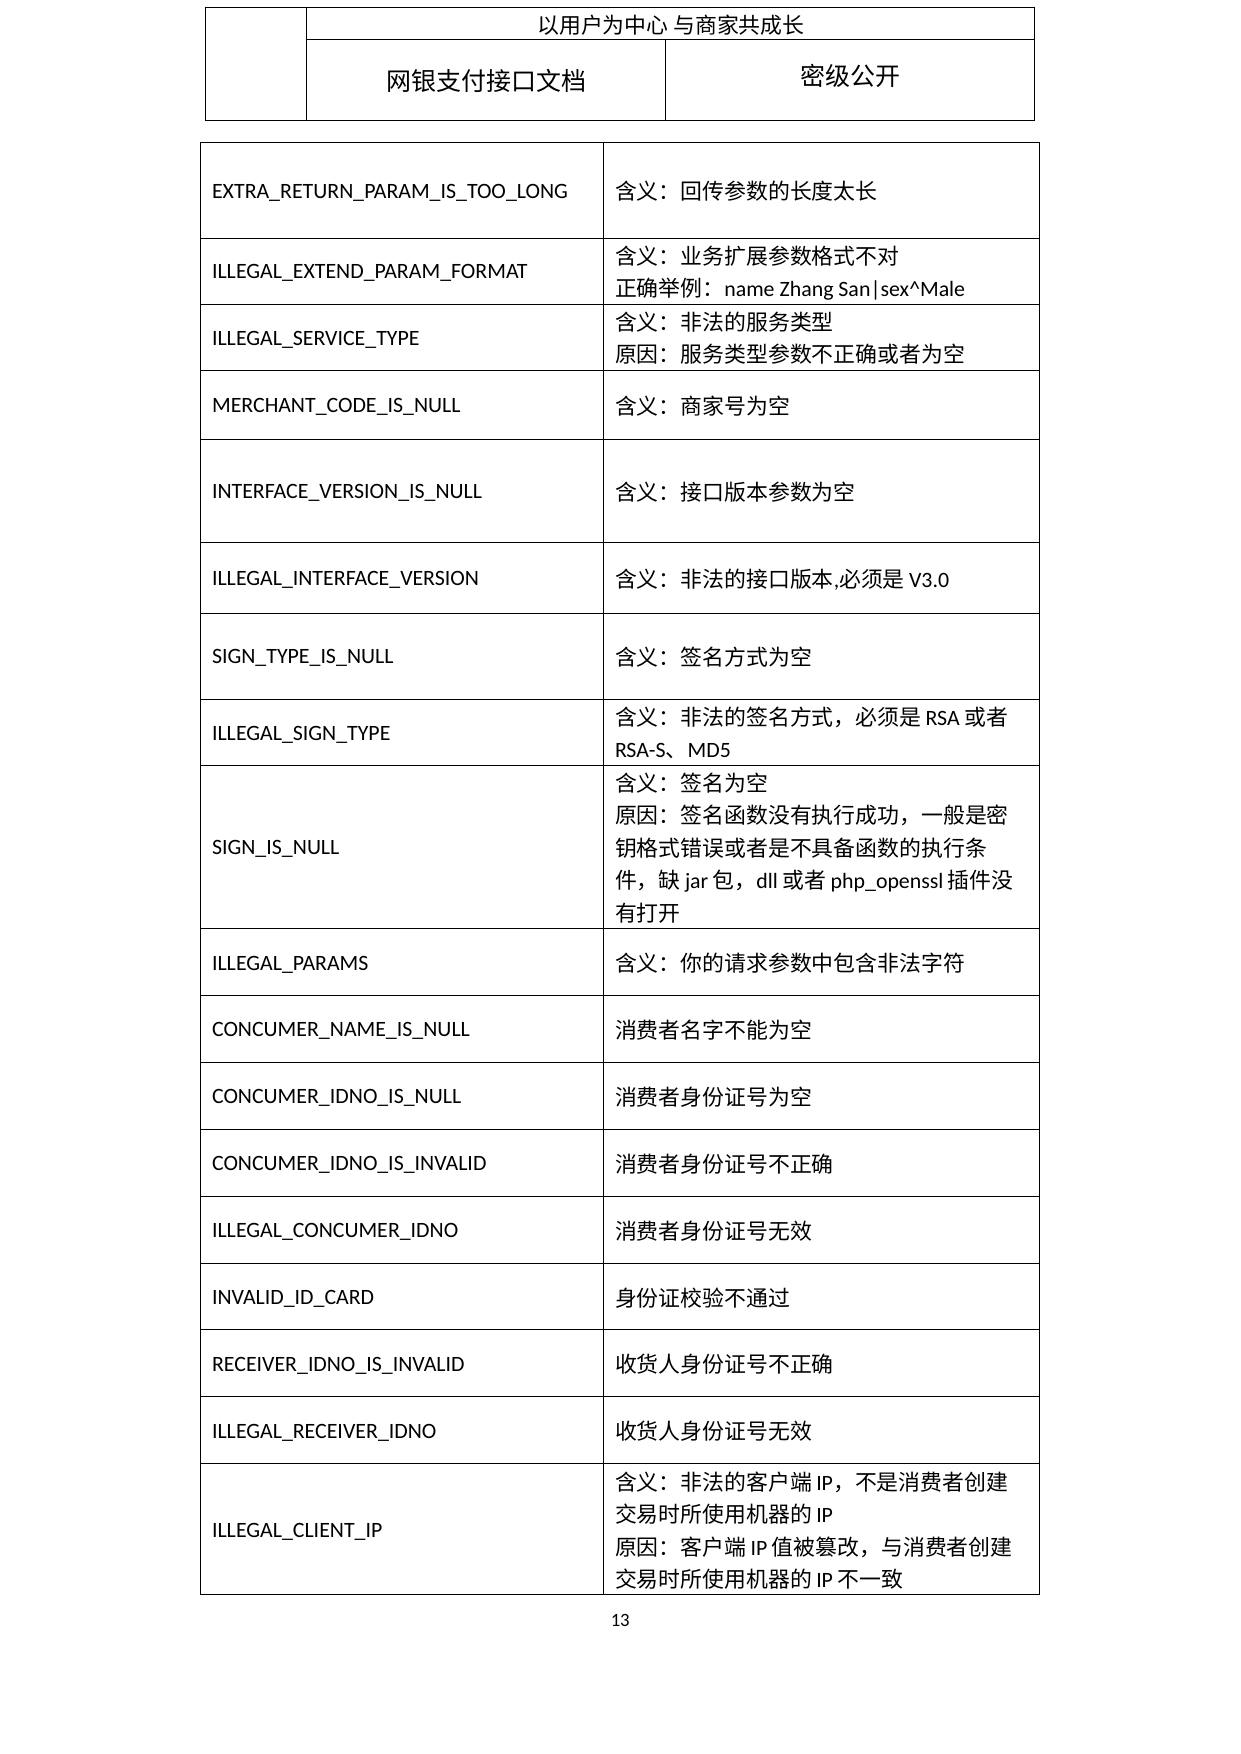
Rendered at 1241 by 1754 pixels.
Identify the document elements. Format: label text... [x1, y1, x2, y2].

table_cell EXTRA_RETURN_PARAM_IS_TOO_LONG [201, 143, 603, 237]
table_cell ILLEGAL_RECEIVER_IDNO [201, 1397, 603, 1463]
table_cell 含义：接口版本参数为空 [604, 440, 1039, 542]
table_cell 消费者名字不能为空 [604, 996, 1039, 1062]
table_cell ILLEGAL_CONCUMER_IDNO [201, 1197, 603, 1262]
table_cell CONCUMER_IDNO_IS_INVALID [201, 1130, 603, 1196]
table_cell 消费者身份证号无效 [604, 1197, 1039, 1262]
table_cell 含义：回传参数的长度太长 [604, 143, 1039, 237]
table_cell SIGN_TYPE_IS_NULL [201, 614, 603, 698]
table_cell 身份证校验不通过 [604, 1264, 1039, 1329]
table_cell 收货人身份证号无效 [604, 1397, 1039, 1463]
table_cell ILLEGAL_SIGN_TYPE [201, 700, 603, 764]
table_cell 消费者身份证号为空 [604, 1063, 1039, 1129]
table_cell CONCUMER_IDNO_IS_NULL [201, 1063, 603, 1129]
table_cell ILLEGAL_EXTEND_PARAM_FORMAT [201, 239, 603, 303]
table_cell ILLEGAL_INTERFACE_VERSION [201, 543, 603, 612]
table_cell 含义：非法的接口版本,必须是V3.0 [604, 543, 1039, 612]
table_cell 收货人身份证号不正确 [604, 1330, 1039, 1396]
table_cell 消费者身份证号不正确 [604, 1130, 1039, 1196]
table_cell ILLEGAL_SERVICE_TYPE [201, 305, 603, 369]
table_cell 含义：签名为空 原因：签名函数没有执行成功，一般是密钥格式错误或者是不具备函数的执行条件，缺jar包，dll或者php_openssl插件没有打开 [604, 766, 1039, 928]
table_cell ILLEGAL_PARAMS [201, 929, 603, 995]
table_cell SIGN_IS_NULL [201, 766, 603, 928]
table_cell 含义：你的请求参数中包含非法字符 [604, 929, 1039, 995]
table_cell 含义：非法的服务类型 原因：服务类型参数不正确或者为空 [604, 305, 1039, 369]
table_cell RECEIVER_IDNO_IS_INVALID [201, 1330, 603, 1396]
table_cell 含义：非法的签名方式，必须是RSA或者RSA-S、MD5 [604, 700, 1039, 764]
table_cell 含义：商家号为空 [604, 371, 1039, 438]
table_cell MERCHANT_CODE_IS_NULL [201, 371, 603, 438]
table_cell ILLEGAL_CLIENT_IP [201, 1464, 603, 1594]
table_cell 含义：业务扩展参数格式不对 正确举例：name Zhang San|sex^Male [604, 239, 1039, 303]
table_cell INTERFACE_VERSION_IS_NULL [201, 440, 603, 542]
table_cell CONCUMER_NAME_IS_NULL [201, 996, 603, 1062]
table_cell 含义：非法的客户端IP，不是消费者创建交易时所使用机器的IP 原因：客户端IP值被篡改，与消费者创建交易时所使用机器的IP不一致 [604, 1464, 1039, 1594]
table_cell INVALID_ID_CARD [201, 1264, 603, 1329]
table_cell 含义：签名方式为空 [604, 614, 1039, 698]
